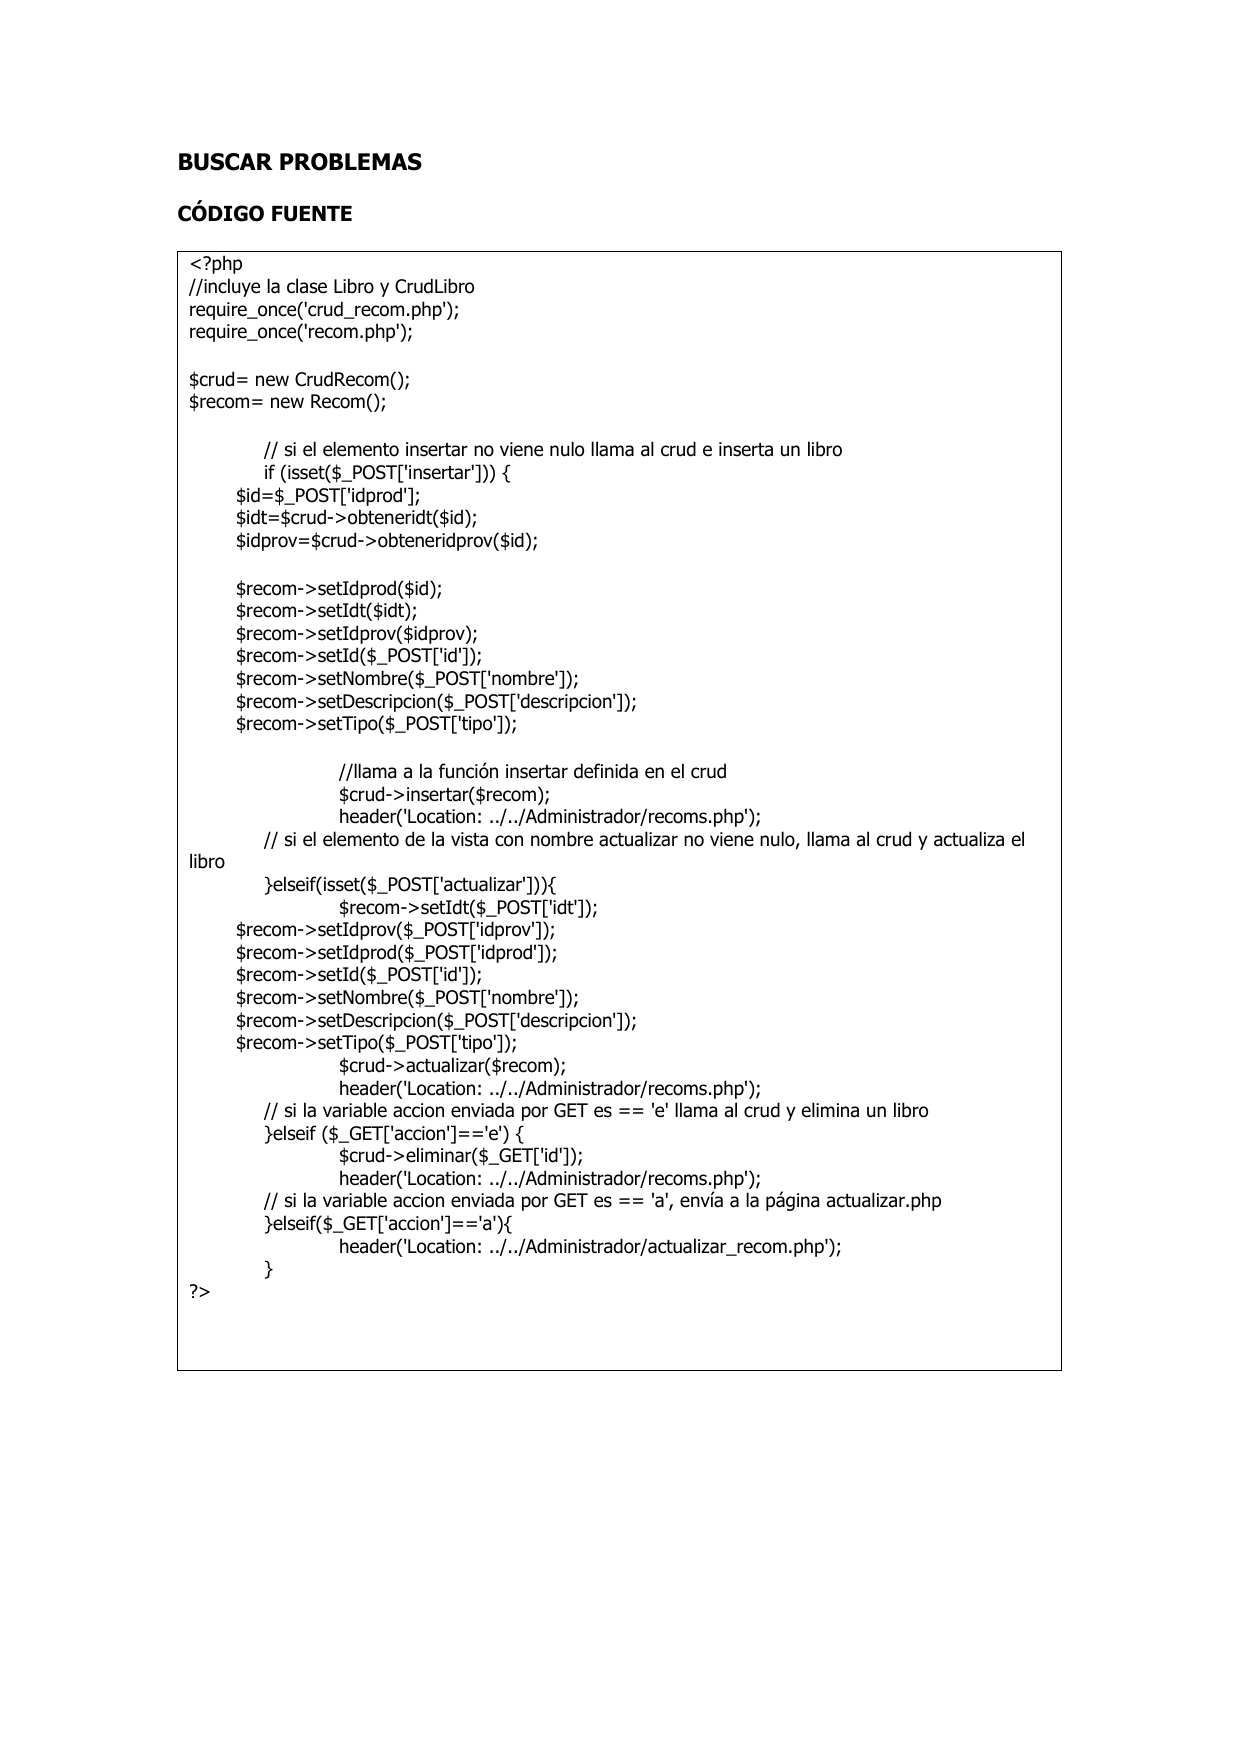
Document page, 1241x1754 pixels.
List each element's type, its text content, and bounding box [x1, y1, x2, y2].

text BUSCAR PROBLEMAS [177, 148, 1063, 175]
text CÓDIGO FUENTE [177, 201, 1063, 226]
table_header <?php //incluye la clase Libro y CrudLibro require_once('crud_recom.php'); require_once('recom.php'); $crud= new CrudRecom(); $recom= new Recom(); // si el elemento insertar no viene nulo llama al crud e inserta un libro if (isset($_POST['insertar'])) { $id=$_POST['idprod']; $idt=$crud->obteneridt($id); $idprov=$crud->obteneridprov($id); $recom->setIdprod($id); $recom->setIdt($idt); $recom->setIdprov($idprov); $recom->setId($_POST['id']); $recom->setNombre($_POST['nombre']); $recom->setDescripcion($_POST['descripcion']); $recom->setTipo($_POST['tipo']); //llama a la función insertar definida en el crud $crud->insertar($recom); header('Location: ../../Administrador/recoms.php'); // si el elemento de la vista con nombre actualizar no viene nulo, llama al crud y actualiza el libro }elseif(isset($_POST['actualizar'])){ $recom->setIdt($_POST['idt']); $recom->setIdprov($_POST['idprov']); $recom->setIdprod($_POST['idprod']); $recom->setId($_POST['id']); $recom->setNombre($_POST['nombre']); $recom->setDescripcion($_POST['descripcion']); $recom->setTipo($_POST['tipo']); $crud->actualizar($recom); header('Location: ../../Administrador/recoms.php'); // si la variable accion enviada por GET es == 'e' llama al crud y elimina un libro }elseif ($_GET['accion']=='e') { $crud->eliminar($_GET['id']); header('Location: ../../Administrador/recoms.php'); // si la variable accion enviada por GET es == 'a', envía a la página actualizar.php }elseif($_GET['accion']=='a'){ header('Location: ../../Administrador/actualizar_recom.php'); } ?> [178, 252, 1061, 1370]
